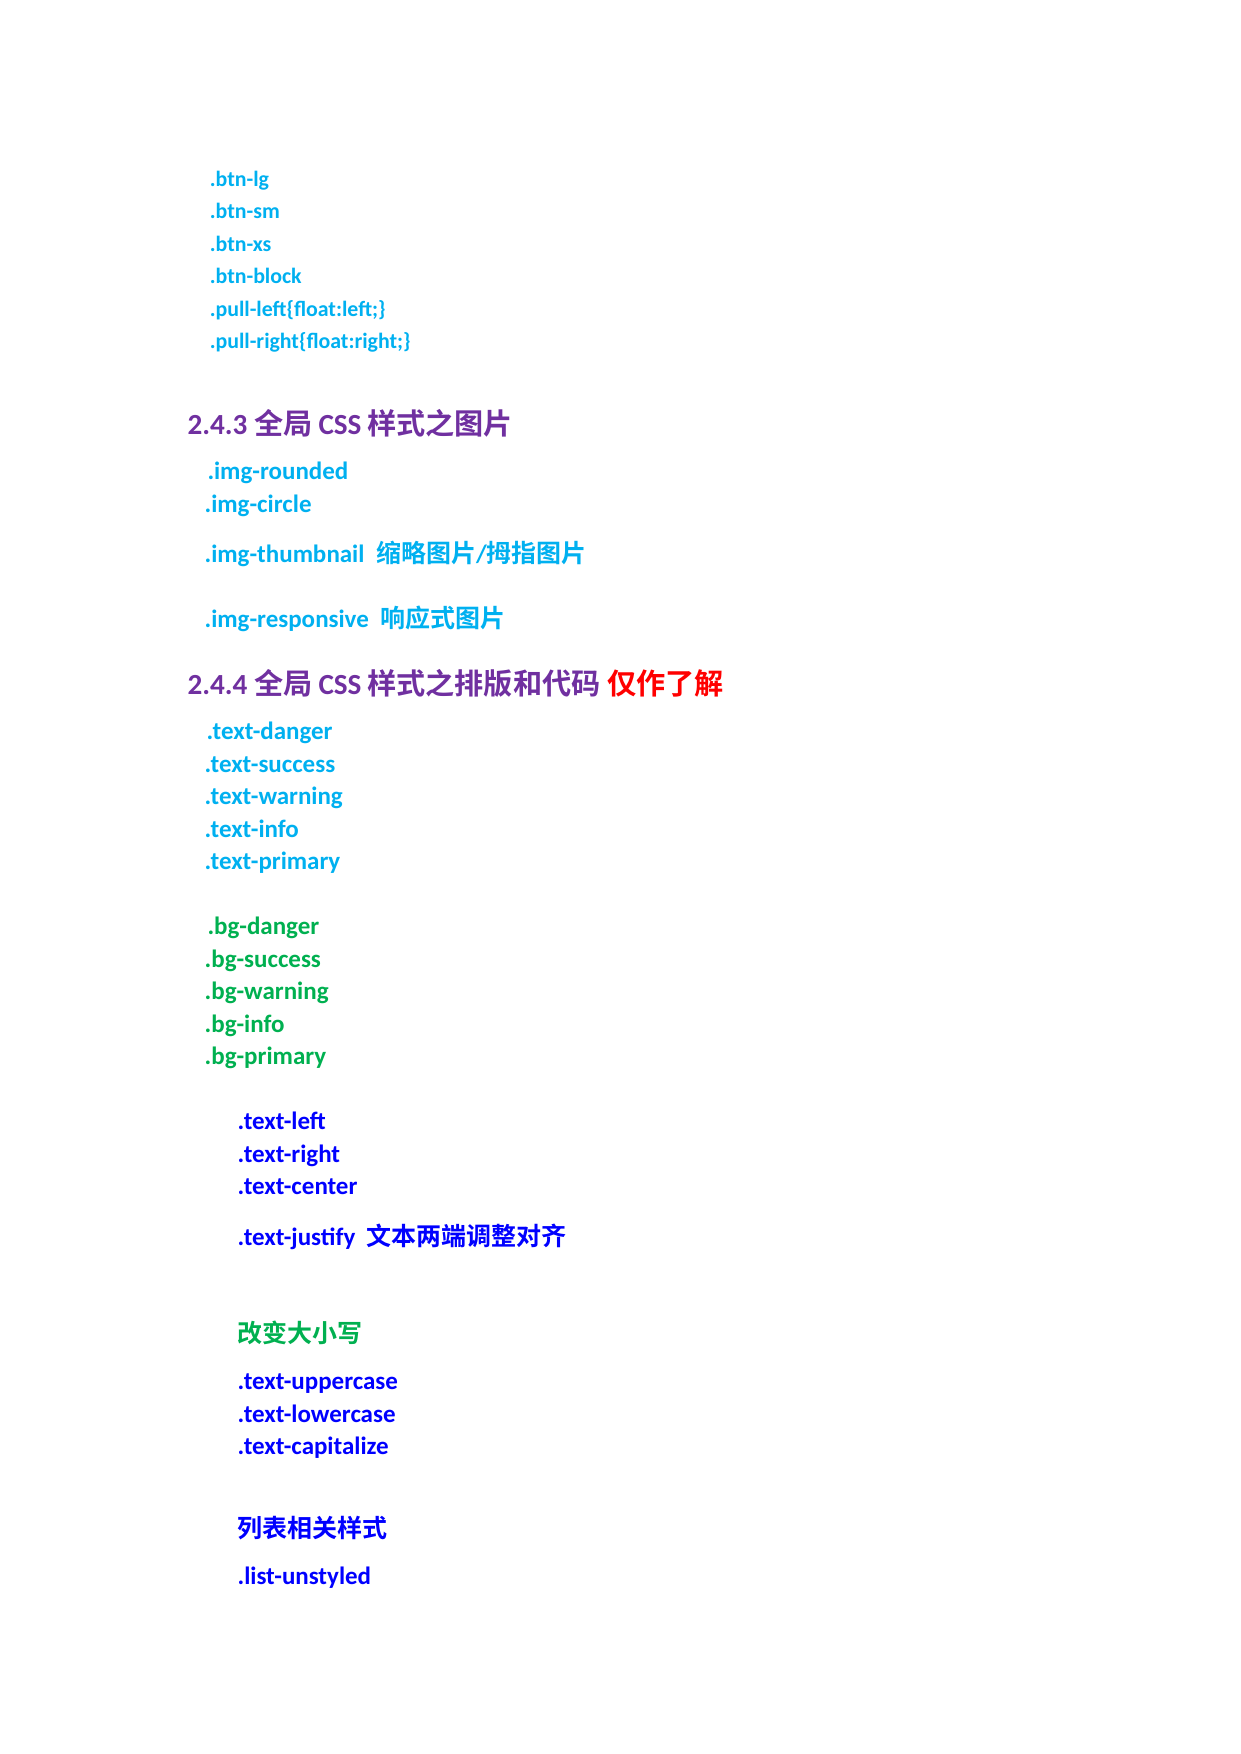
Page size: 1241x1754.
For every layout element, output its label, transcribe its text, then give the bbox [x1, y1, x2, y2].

list .text-primary [187, 844, 1053, 877]
list .text-left [187, 1104, 1053, 1137]
list .text-info [187, 812, 1053, 844]
list 列表相关样式 [187, 1494, 1053, 1559]
list .text-uppercase [187, 1364, 1053, 1397]
list .text-lowercase [187, 1397, 1053, 1429]
list .text-justify 文本两端调整对齐 [187, 1202, 1053, 1267]
list 改变大小写 [187, 1299, 1053, 1364]
list .img-responsive 响应式图片 [187, 584, 1053, 649]
list .bg-warning [187, 974, 1053, 1007]
list .text-danger [187, 714, 1053, 747]
list .text-capitalize [187, 1429, 1053, 1462]
list .btn-xs [187, 227, 1053, 259]
list .btn-lg [187, 162, 1053, 194]
list .btn-sm [187, 194, 1053, 227]
list .bg-danger [187, 909, 1053, 942]
list .text-right [187, 1137, 1053, 1169]
list .text-success [187, 747, 1053, 779]
list .pull-left{float:left;} [187, 292, 1053, 324]
list .img-circle [187, 487, 1053, 519]
list .img-rounded [187, 454, 1053, 487]
list 2.4.4 全局CSS样式之排版和代码 仅作了解 [187, 649, 1053, 714]
list .btn-block [187, 259, 1053, 292]
list .pull-right{float:right;} [187, 324, 1053, 357]
list .bg-primary [187, 1039, 1053, 1072]
list .bg-success [187, 942, 1053, 974]
list .img-thumbnail 缩略图片/拇指图片 [187, 519, 1053, 584]
list .text-center [187, 1169, 1053, 1202]
list 2.4.3 全局CSS样式之图片 [187, 389, 1053, 454]
list .list-unstyled [187, 1559, 1053, 1592]
list .bg-info [187, 1007, 1053, 1039]
list .text-warning [187, 779, 1053, 812]
